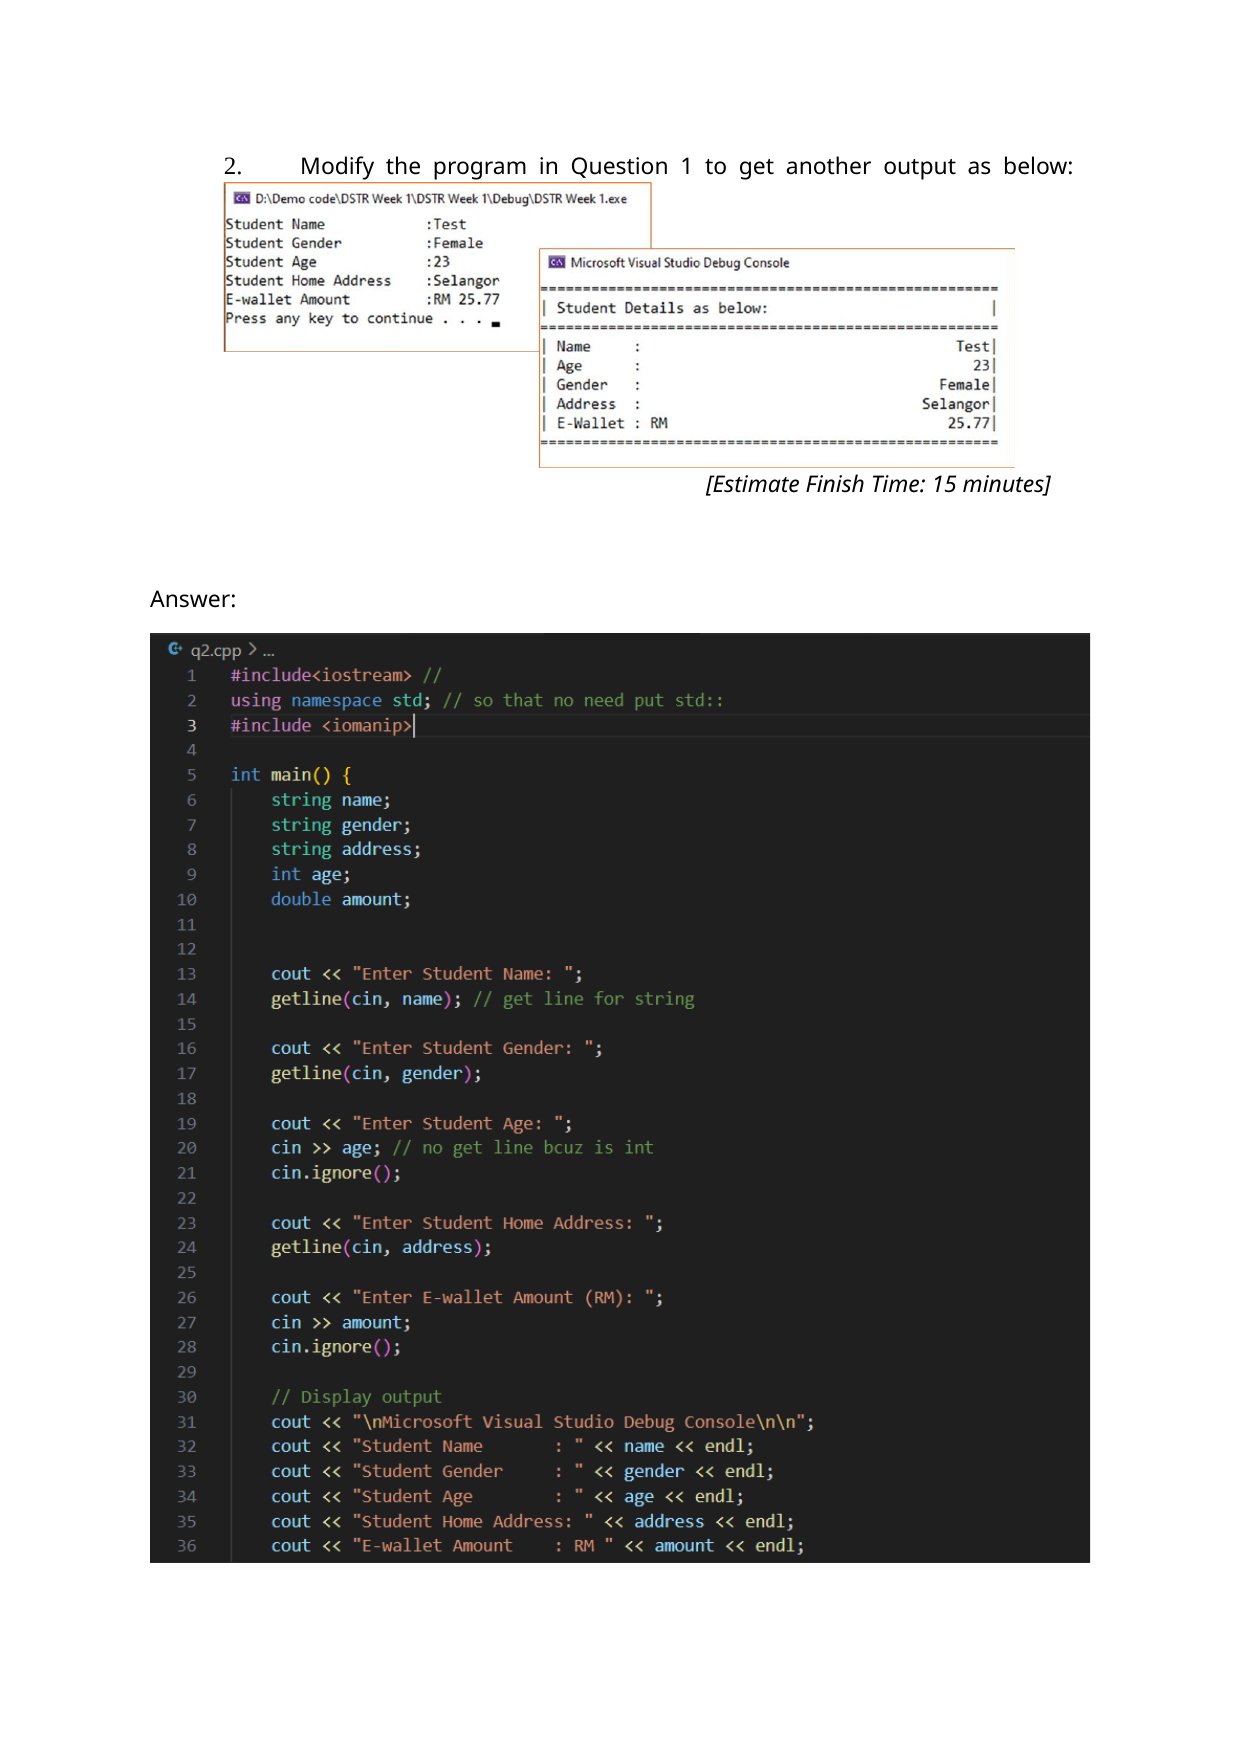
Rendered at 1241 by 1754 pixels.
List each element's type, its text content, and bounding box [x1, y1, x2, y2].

text Answer: [150, 583, 1090, 614]
picture [223, 182, 1015, 468]
picture [150, 633, 1091, 1563]
list [Estimate Finish Time: 15 minutes] [223, 468, 1075, 499]
